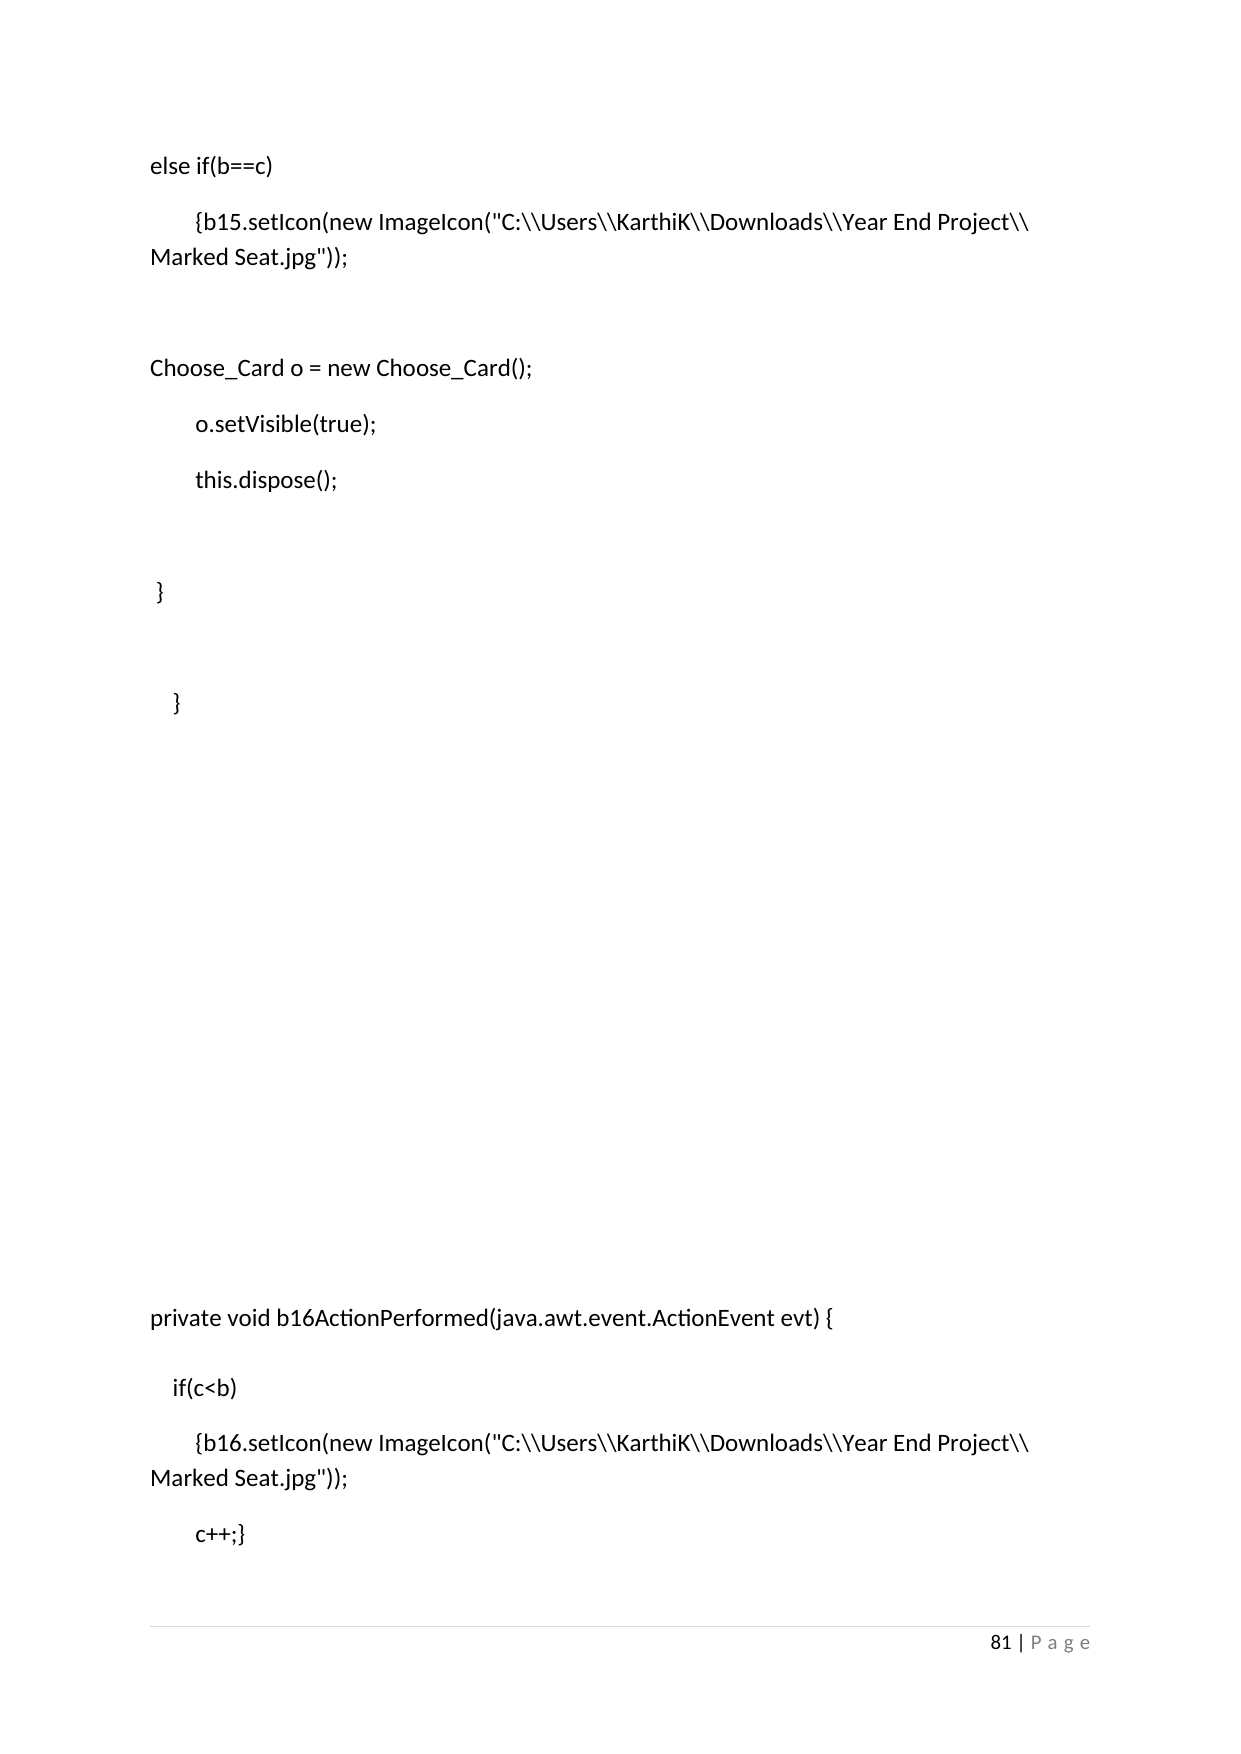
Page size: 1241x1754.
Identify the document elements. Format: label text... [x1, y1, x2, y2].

text } [150, 576, 1090, 606]
text c++;} [150, 1518, 1090, 1549]
text Choose_Card o = new Choose_Card(); [150, 352, 1090, 383]
text o.setVisible(true); [150, 408, 1090, 439]
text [150, 206, 1090, 271]
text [150, 1427, 1090, 1493]
text } [150, 687, 1090, 718]
text private void b16ActionPerformed(java.awt.event.ActionEvent evt) { if(c<b) [150, 1302, 1090, 1402]
text else if(b==c) [150, 150, 1090, 181]
text this.dispose(); [150, 464, 1090, 495]
